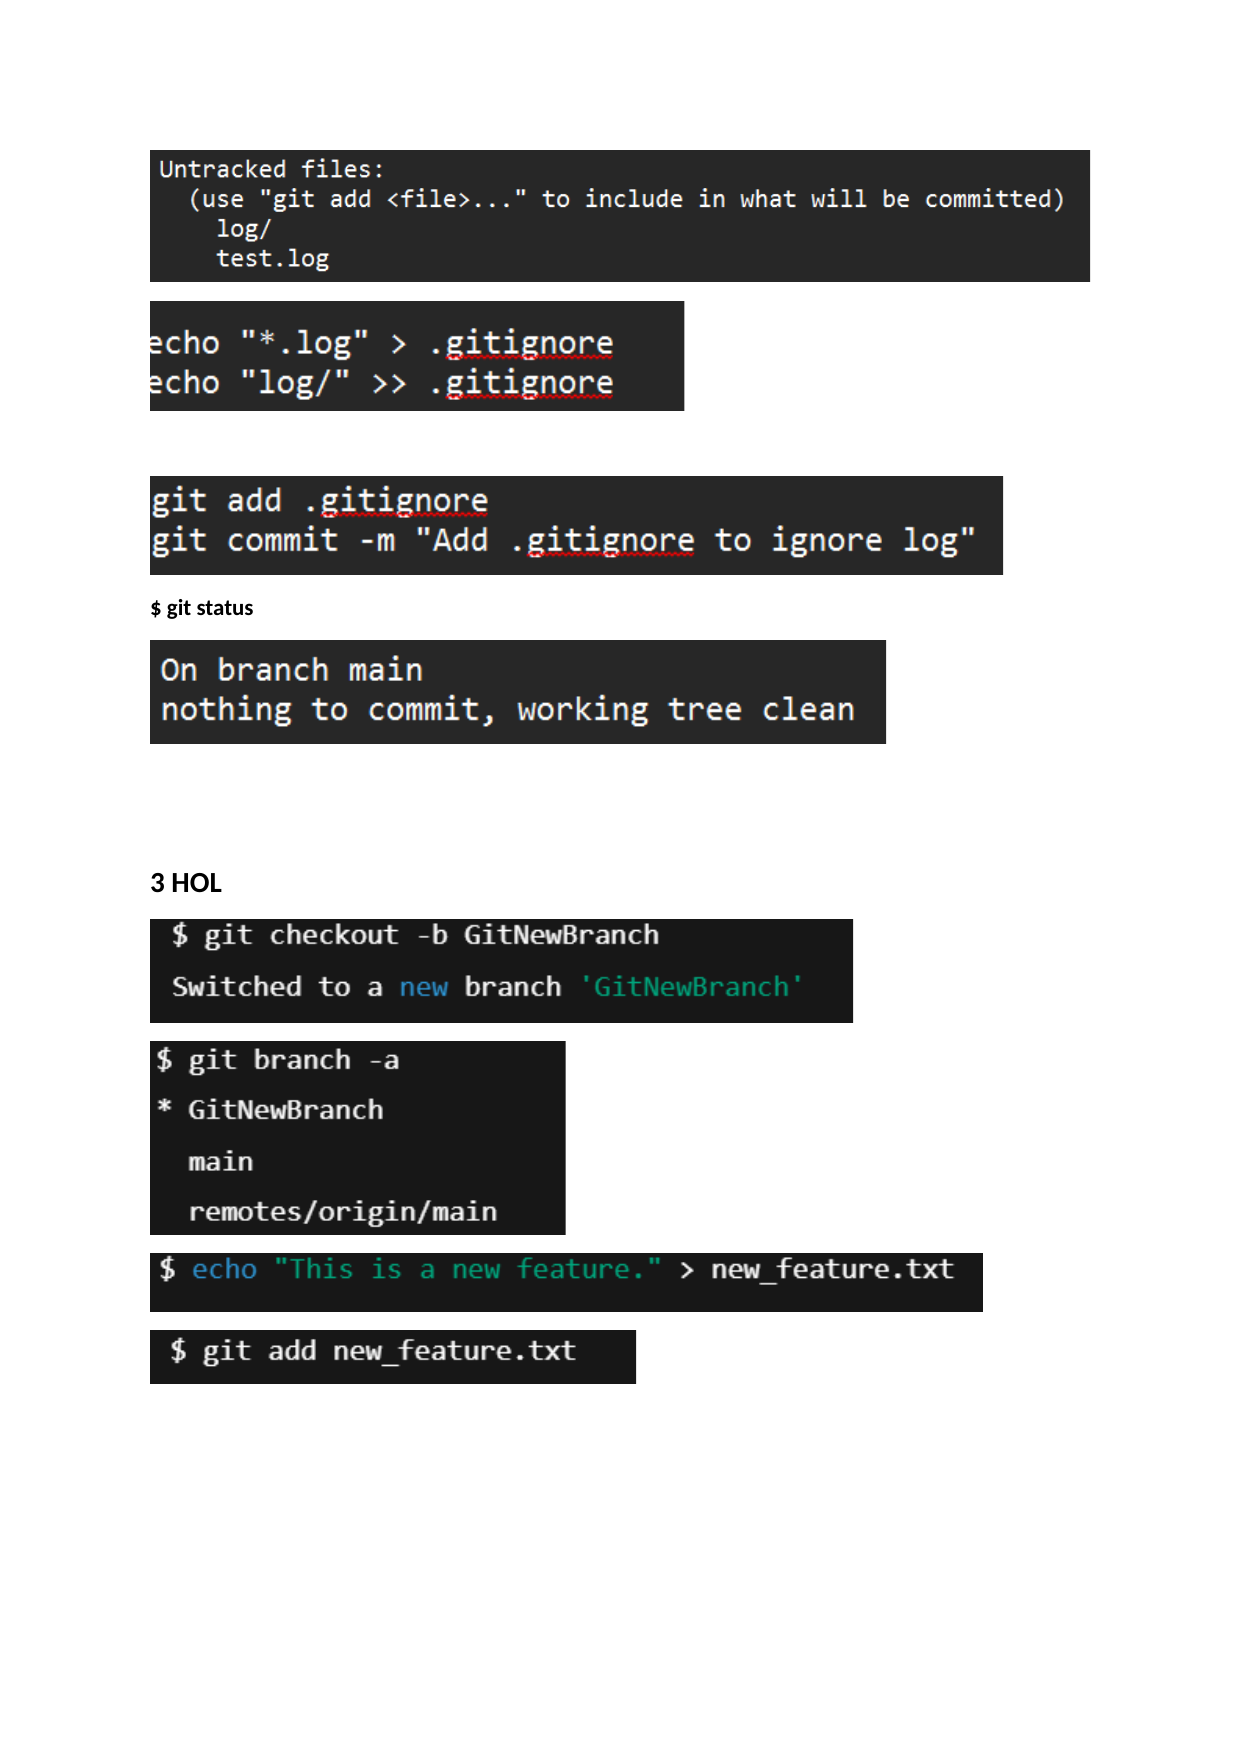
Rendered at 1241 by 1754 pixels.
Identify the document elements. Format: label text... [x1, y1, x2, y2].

picture [150, 476, 1004, 575]
picture [150, 919, 854, 1023]
picture [150, 1041, 566, 1235]
picture [150, 301, 685, 411]
text $ git status [150, 593, 1090, 621]
picture [150, 1330, 637, 1384]
picture [150, 640, 887, 744]
text 3 HOL [150, 864, 1090, 900]
picture [150, 150, 1091, 282]
picture [150, 1253, 983, 1312]
